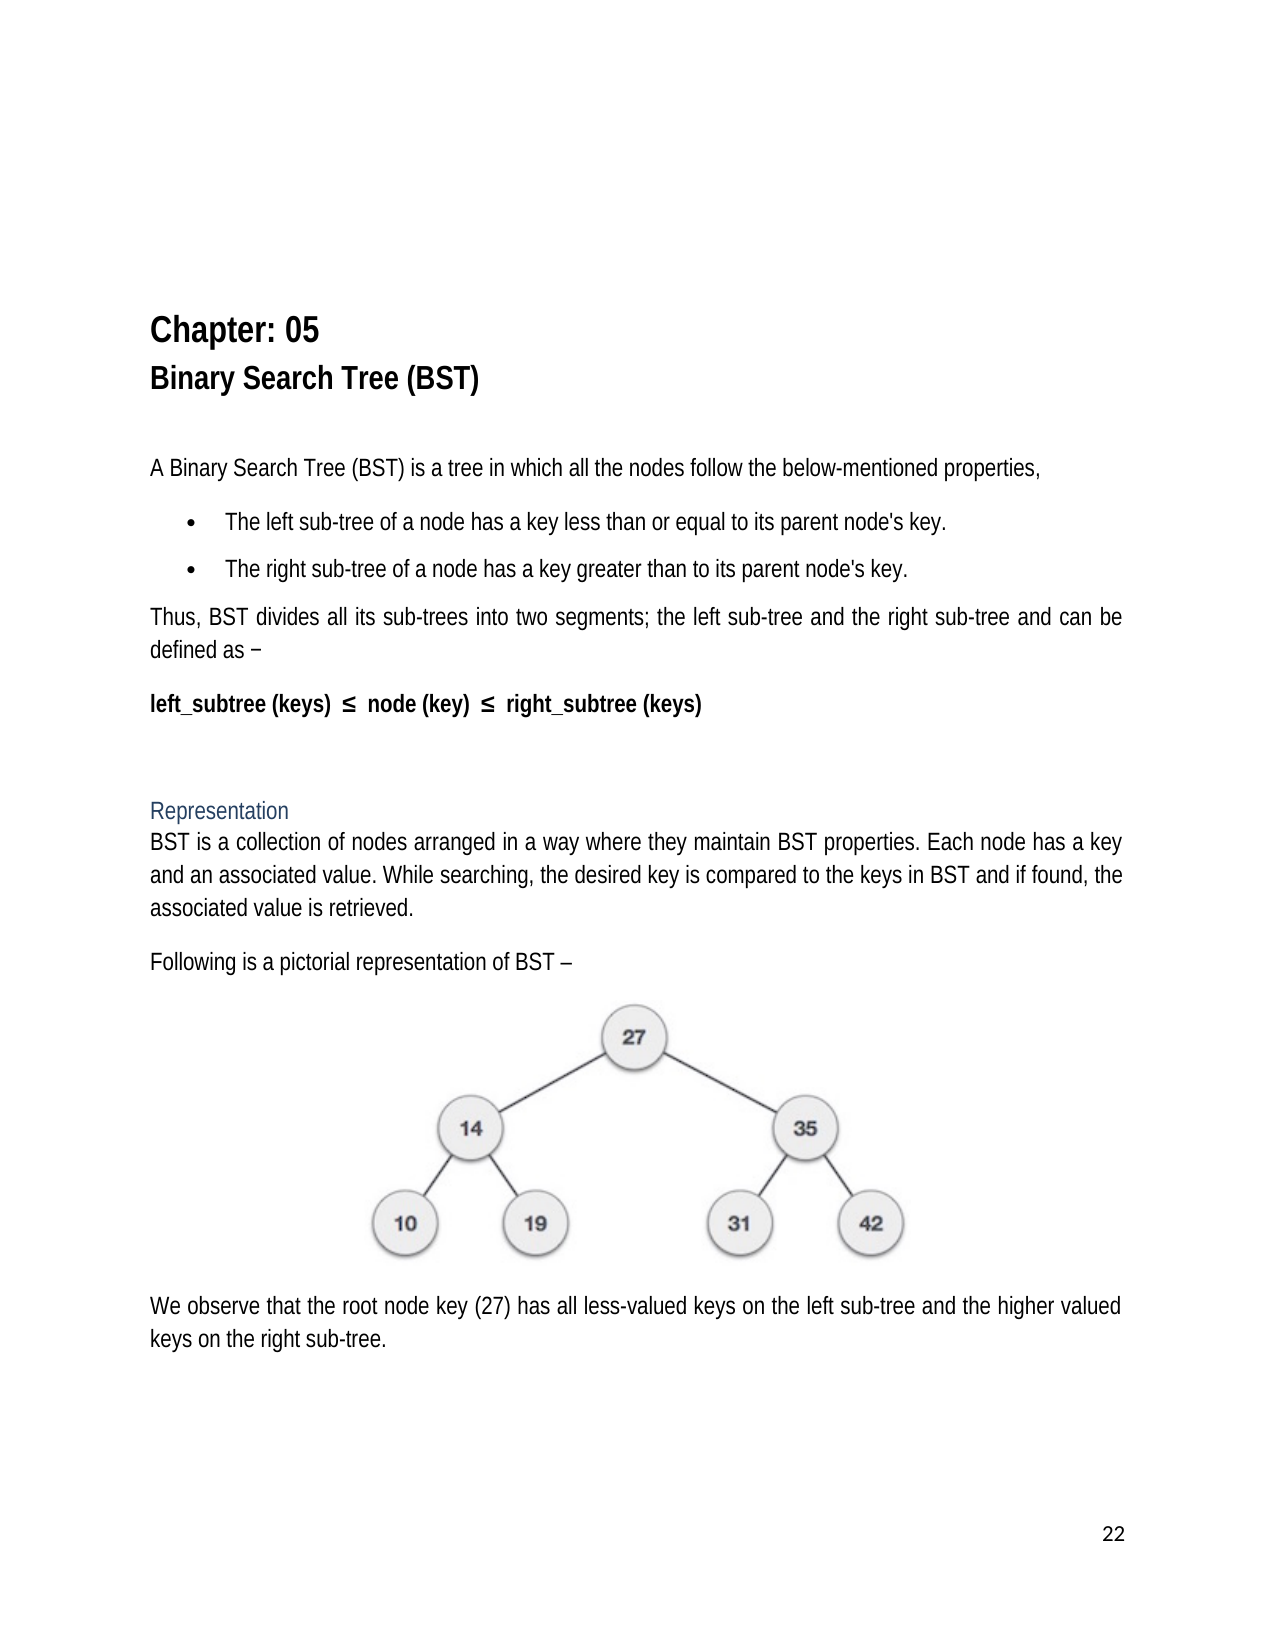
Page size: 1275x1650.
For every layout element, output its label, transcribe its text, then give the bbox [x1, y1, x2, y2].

text A Binary Search Tree (BST) is a tree in which all the nodes follow the below-mentioned properties, [150, 453, 1125, 482]
list The left sub-tree of a node has a key less than or equal to its parent node's key. [187, 507, 1125, 535]
subtitle Chapter: 05 [150, 307, 1125, 350]
picture [364, 1000, 911, 1266]
text left_subtree (keys) ≤ node (key) ≤ right_subtree (keys) [150, 688, 1125, 717]
text BST is a collection of nodes arranged in a way where they maintain BST properties. Each node has a key and an associated value. While searching, the desired key is compared to the keys in BST and if found, the associated value is retrieved. [150, 827, 1125, 921]
text We observe that the root node key (27) has all less-valued keys on the left sub-tree and the higher valued keys on the right sub-tree. [150, 1291, 1125, 1352]
text Following is a pictorial representation of BST – [150, 947, 1125, 975]
list The right sub-tree of a node has a key greater than to its parent node's key. [187, 554, 1125, 583]
text Thus, BST divides all its sub-trees into two segments; the left sub-tree and the right sub-tree and can be defined as − [150, 602, 1125, 663]
subtitle Binary Search Tree (BST) [150, 358, 1125, 396]
subtitle Representation [150, 796, 1125, 825]
